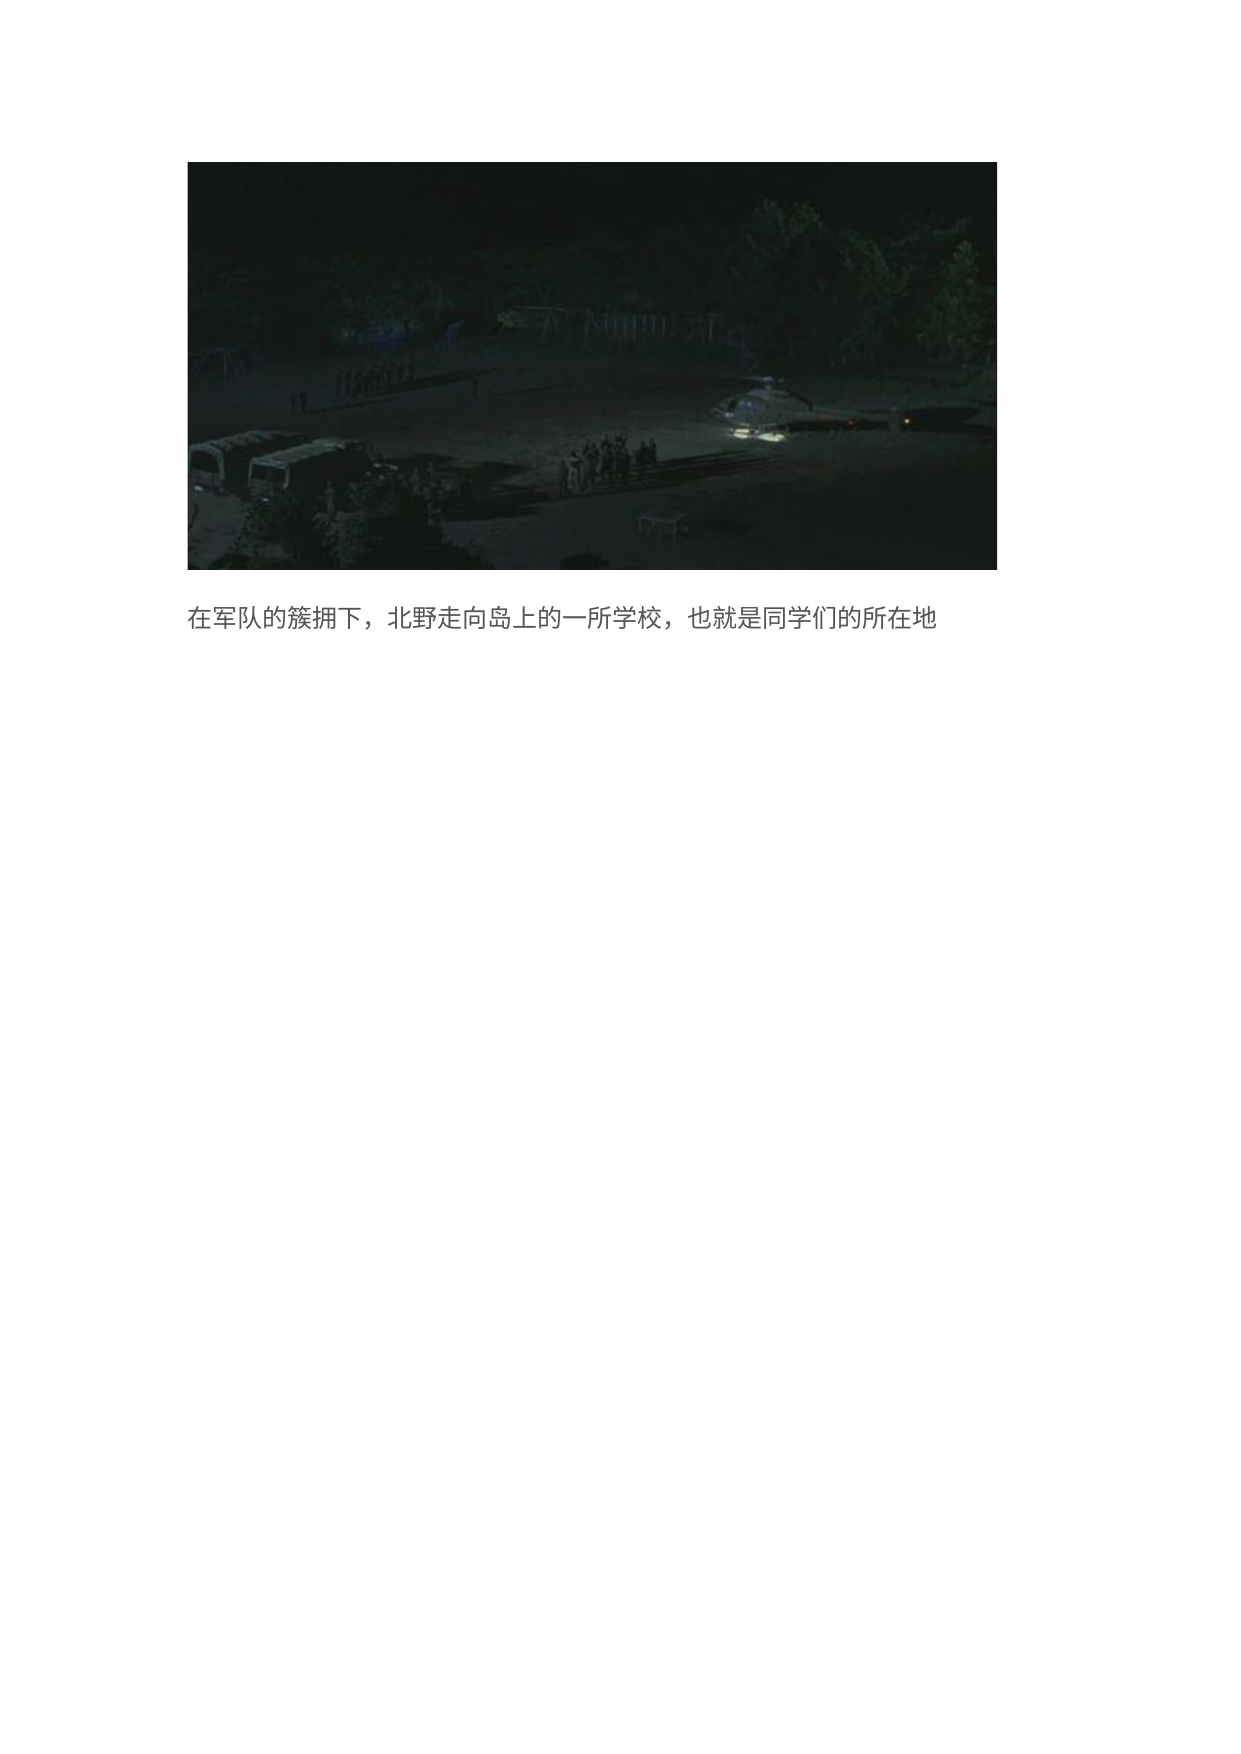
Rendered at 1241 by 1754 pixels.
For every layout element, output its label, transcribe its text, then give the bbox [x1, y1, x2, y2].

picture [187, 162, 998, 570]
text 在军队的簇拥下，北野走向岛上的一所学校，也就是同学们的所在地 [187, 584, 1053, 649]
